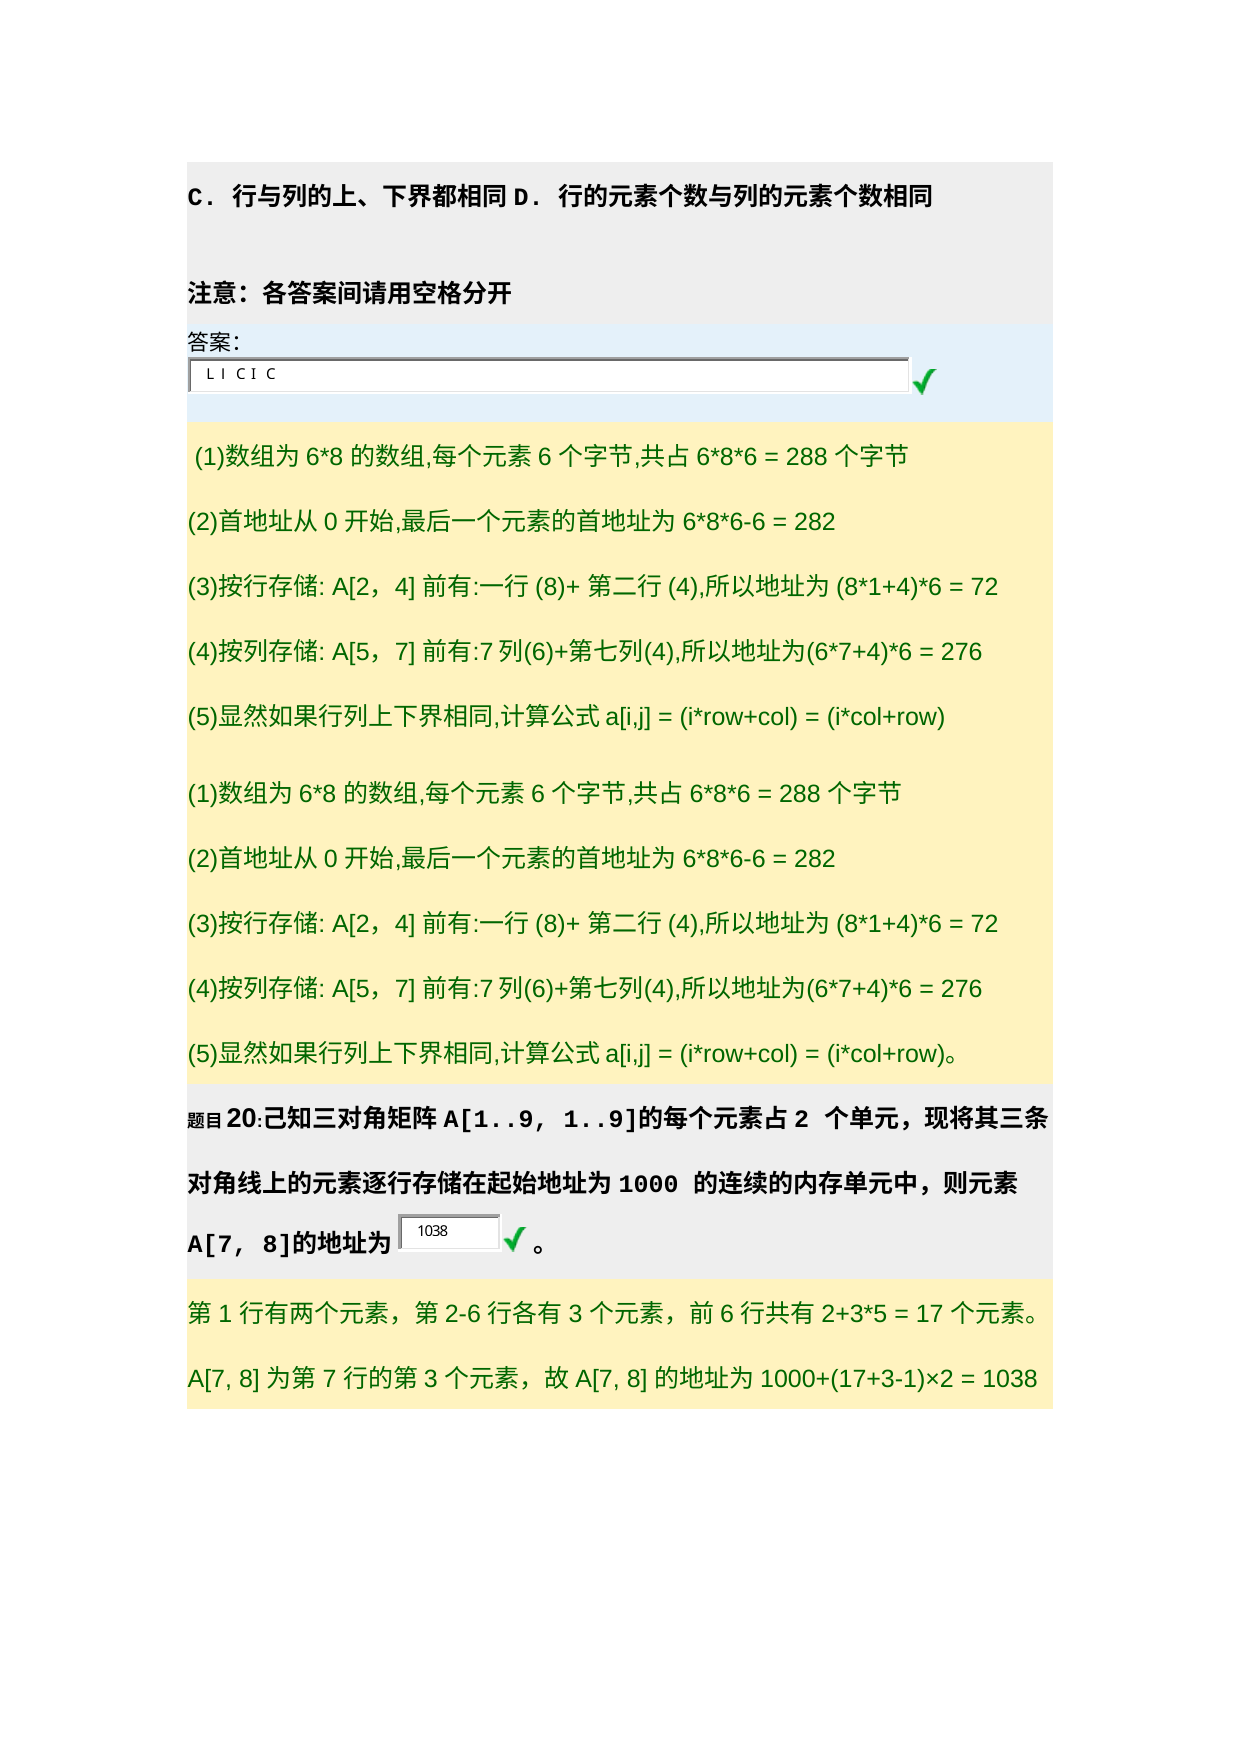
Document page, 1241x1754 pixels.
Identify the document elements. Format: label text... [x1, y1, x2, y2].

text 题目20:己知三对角矩阵 A[1..9, 1..9]的每个元素占 2 个单元，现将其三条对角线上的元素逐行存储在起始地址为 1000 的连续的内存单元中，则元素 A[7, 8]的地址为 。 [187, 1084, 1053, 1279]
text (1)数组为 6*8 的数组,每个元素 6 个字节,共占 6*8*6 = 288 个字节 (2)首地址从 0 开始,最后一个元素的首地址为 6*8*6-6 = 282 (3)按行存储: A[2，4] 前有:一行 (8)+ 第二行 (4),所以地址为 (8*1+4)*6 = 72 (4)按列存储: A[5，7] 前有:7列(6)+第七列(4),所以地址为(6*7+4)*6 = 276 (5)显然如果行列上下界相同,计算公式a[i,j] = (i*row+col) = (i*col+row) [187, 422, 1053, 747]
picture [502, 1227, 528, 1252]
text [187, 162, 1053, 324]
text (1)数组为 6*8 的数组,每个元素 6 个字节,共占 6*8*6 = 288 个字节 (2)首地址从 0 开始,最后一个元素的首地址为 6*8*6-6 = 282 (3)按行存储: A[2，4] 前有:一行 (8)+ 第二行 (4),所以地址为 (8*1+4)*6 = 72 (4)按列存储: A[5，7] 前有:7列(6)+第七列(4),所以地址为(6*7+4)*6 = 276 (5)显然如果行列上下界相同,计算公式a[i,j] = (i*row+col) = (i*col+row)。 [187, 759, 1053, 1084]
picture [911, 369, 937, 395]
text 答案： [187, 324, 1053, 357]
text 第 1 行有两个元素，第 2-6 行各有 3 个元素，前 6 行共有 2+3*5 = 17 个元素。A[7, 8] 为第 7 行的第 3 个元素，故 A[7, 8] 的地址为 1000+(17+3-1)×2 = 1038 [187, 1279, 1053, 1409]
